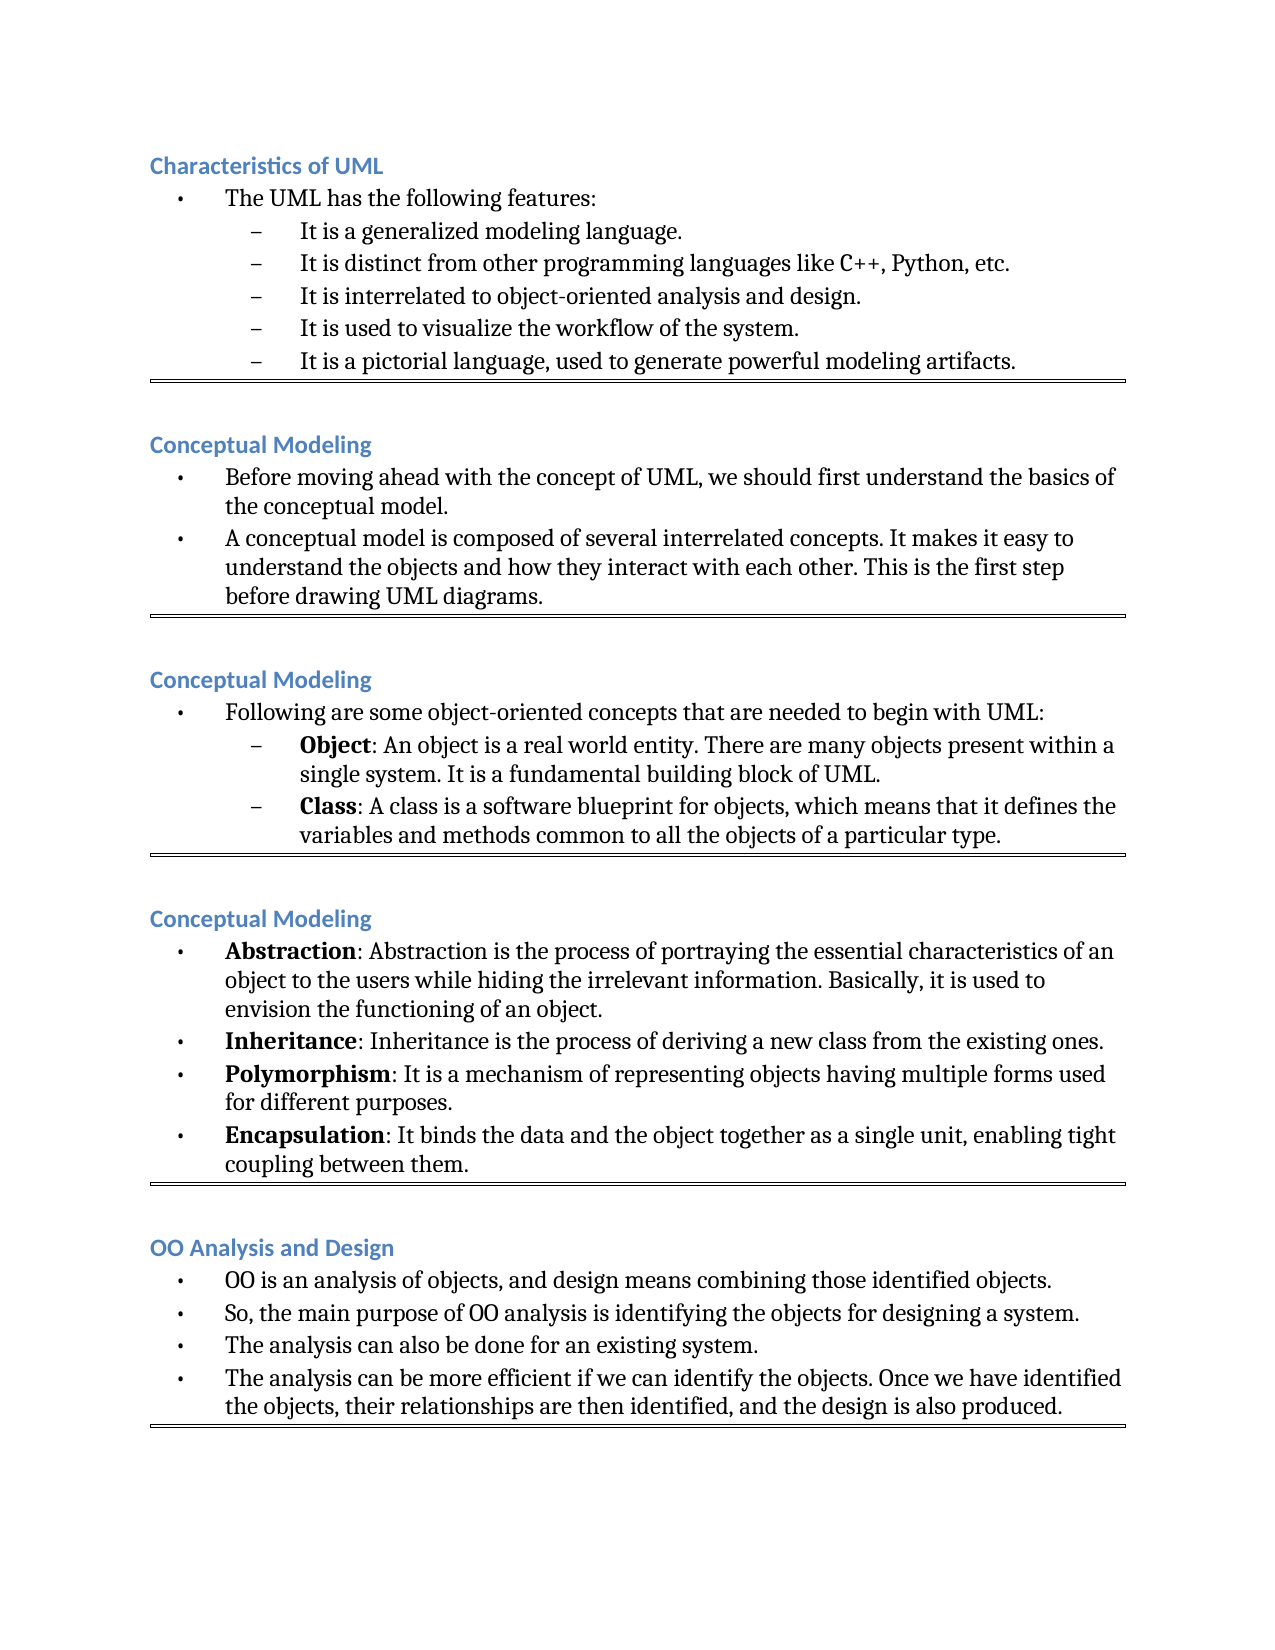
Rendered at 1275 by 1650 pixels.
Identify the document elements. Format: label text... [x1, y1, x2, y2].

list It is interrelated to object-oriented analysis and design. [250, 282, 1125, 311]
list Abstraction: Abstraction is the process of portraying the essential characteristics of an object to the users while hiding the irrelevant information. Basically, it is used to envision the functioning of an object. [175, 937, 1125, 1023]
subtitle OO Analysis and Design [150, 1232, 1125, 1262]
list Class: A class is a software blueprint for objects, which means that it defines the variables and methods common to all the objects of a particular type. [250, 792, 1125, 849]
subtitle Conceptual Modeling [150, 664, 1125, 694]
list Inheritance: Inheritance is the process of deriving a new class from the existing ones. [175, 1027, 1125, 1056]
list Polymorphism: It is a mechanism of representing objects having multiple forms used for different purposes. [175, 1059, 1125, 1117]
list Following are some object-oriented concepts that are needed to begin with UML: [175, 698, 1125, 727]
list Before moving ahead with the concept of UML, we should first understand the basics of the conceptual model. [175, 463, 1125, 521]
list It is distinct from other programming languages like C++, Python, etc. [250, 249, 1125, 278]
list Encapsulation: It binds the data and the object together as a single unit, enabling tight coupling between them. [175, 1121, 1125, 1178]
subtitle Conceptual Modeling [150, 429, 1125, 459]
list So, the main purpose of OO analysis is identifying the objects for designing a system. [175, 1298, 1125, 1327]
list The UML has the following features: [175, 184, 1125, 213]
list It is a generalized modeling language. [250, 217, 1125, 246]
subtitle Characteristics of UML [150, 150, 1125, 181]
list OO is an analysis of objects, and design means combining those identified objects. [175, 1266, 1125, 1295]
subtitle Conceptual Modeling [150, 903, 1125, 933]
list The analysis can be more efficient if we can identify the objects. Once we have identified the objects, their relationships are then identified, and the design is also produced. [175, 1363, 1125, 1421]
list Object: An object is a real world entity. There are many objects present within a single system. It is a fundamental building block of UML. [250, 731, 1125, 788]
list It is used to visualize the workflow of the system. [250, 314, 1125, 343]
list It is a pictorial language, used to generate powerful modeling artifacts. [250, 347, 1125, 376]
list The analysis can also be done for an existing system. [175, 1331, 1125, 1360]
list A conceptual model is composed of several interrelated concepts. It makes it easy to understand the objects and how they interact with each other. This is the first step before drawing UML diagrams. [175, 524, 1125, 611]
